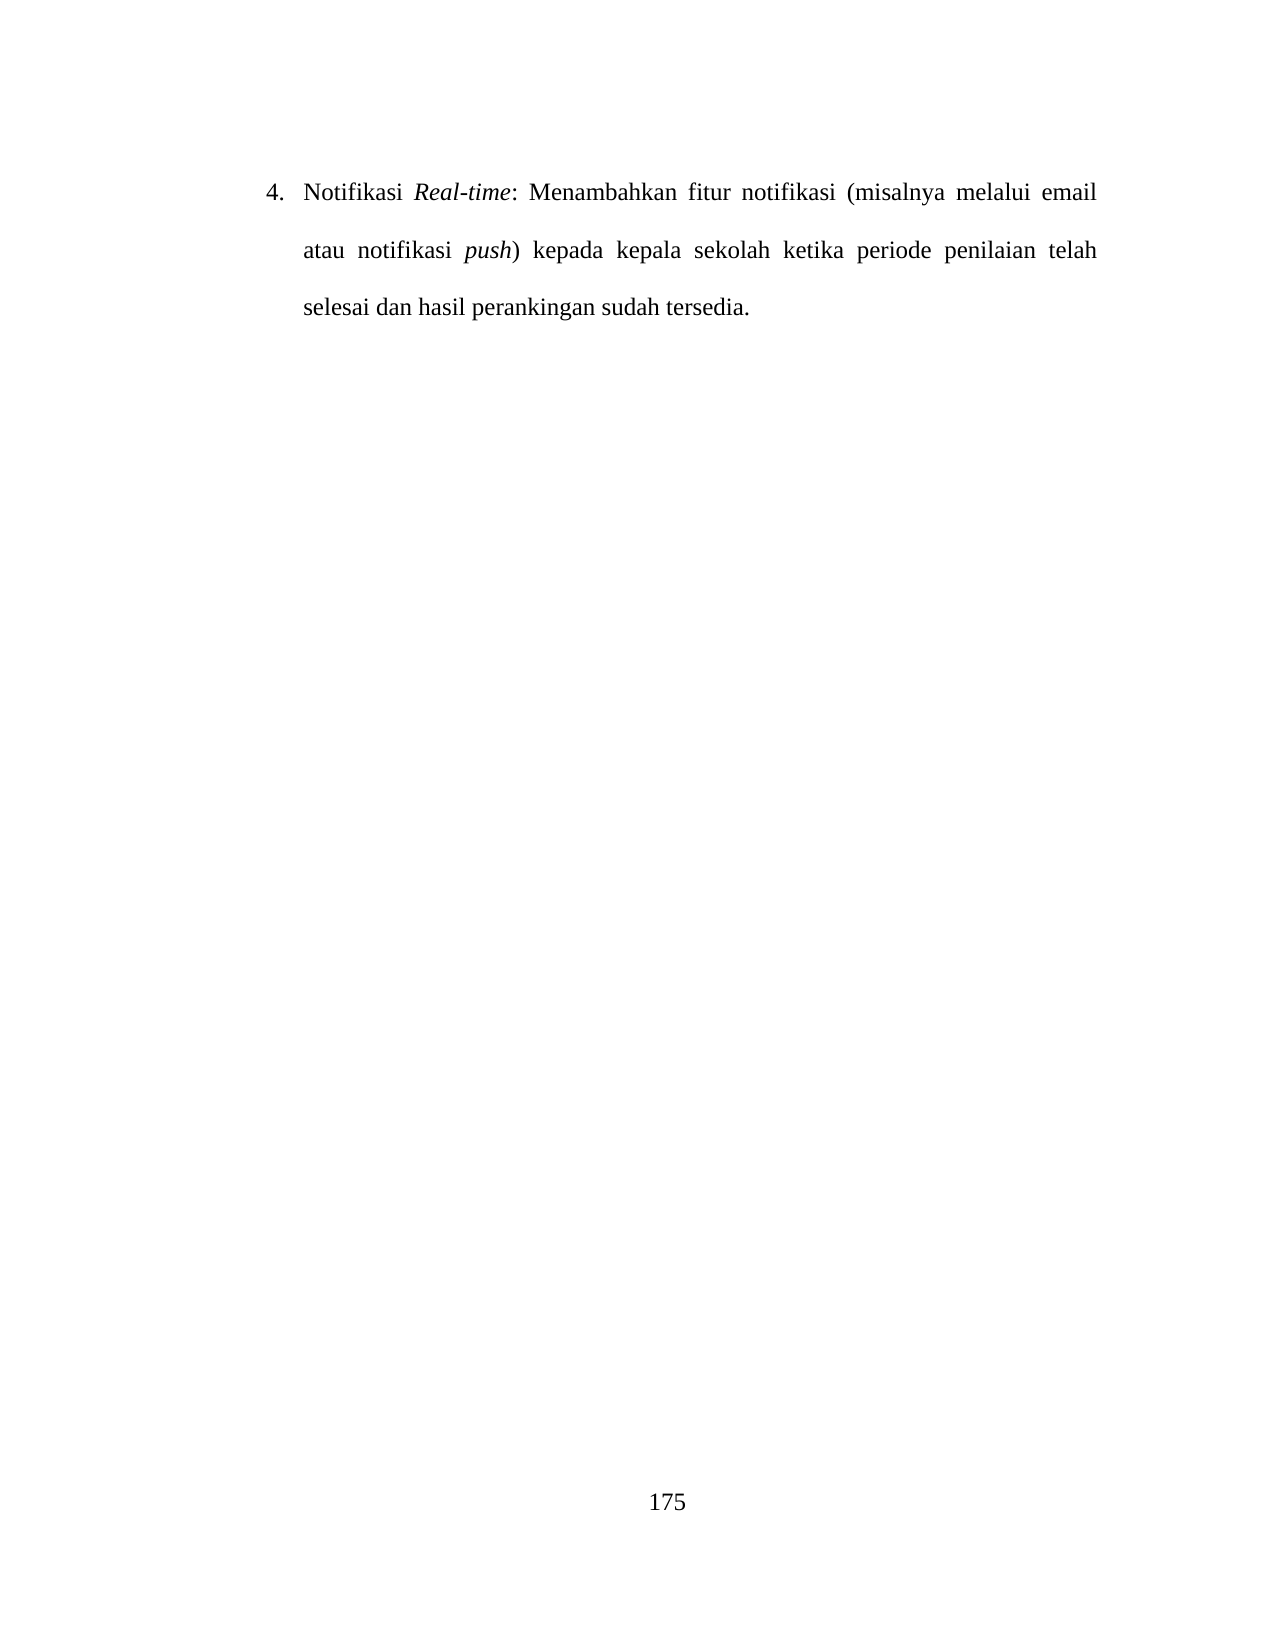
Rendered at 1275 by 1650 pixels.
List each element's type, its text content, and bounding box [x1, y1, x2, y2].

list Notifikasi Real-time: Menambahkan fitur notifikasi (misalnya melalui email atau notifikasi push) kepada kepala sekolah ketika periode penilaian telah selesai dan hasil perankingan sudah tersedia. [266, 177, 1098, 321]
